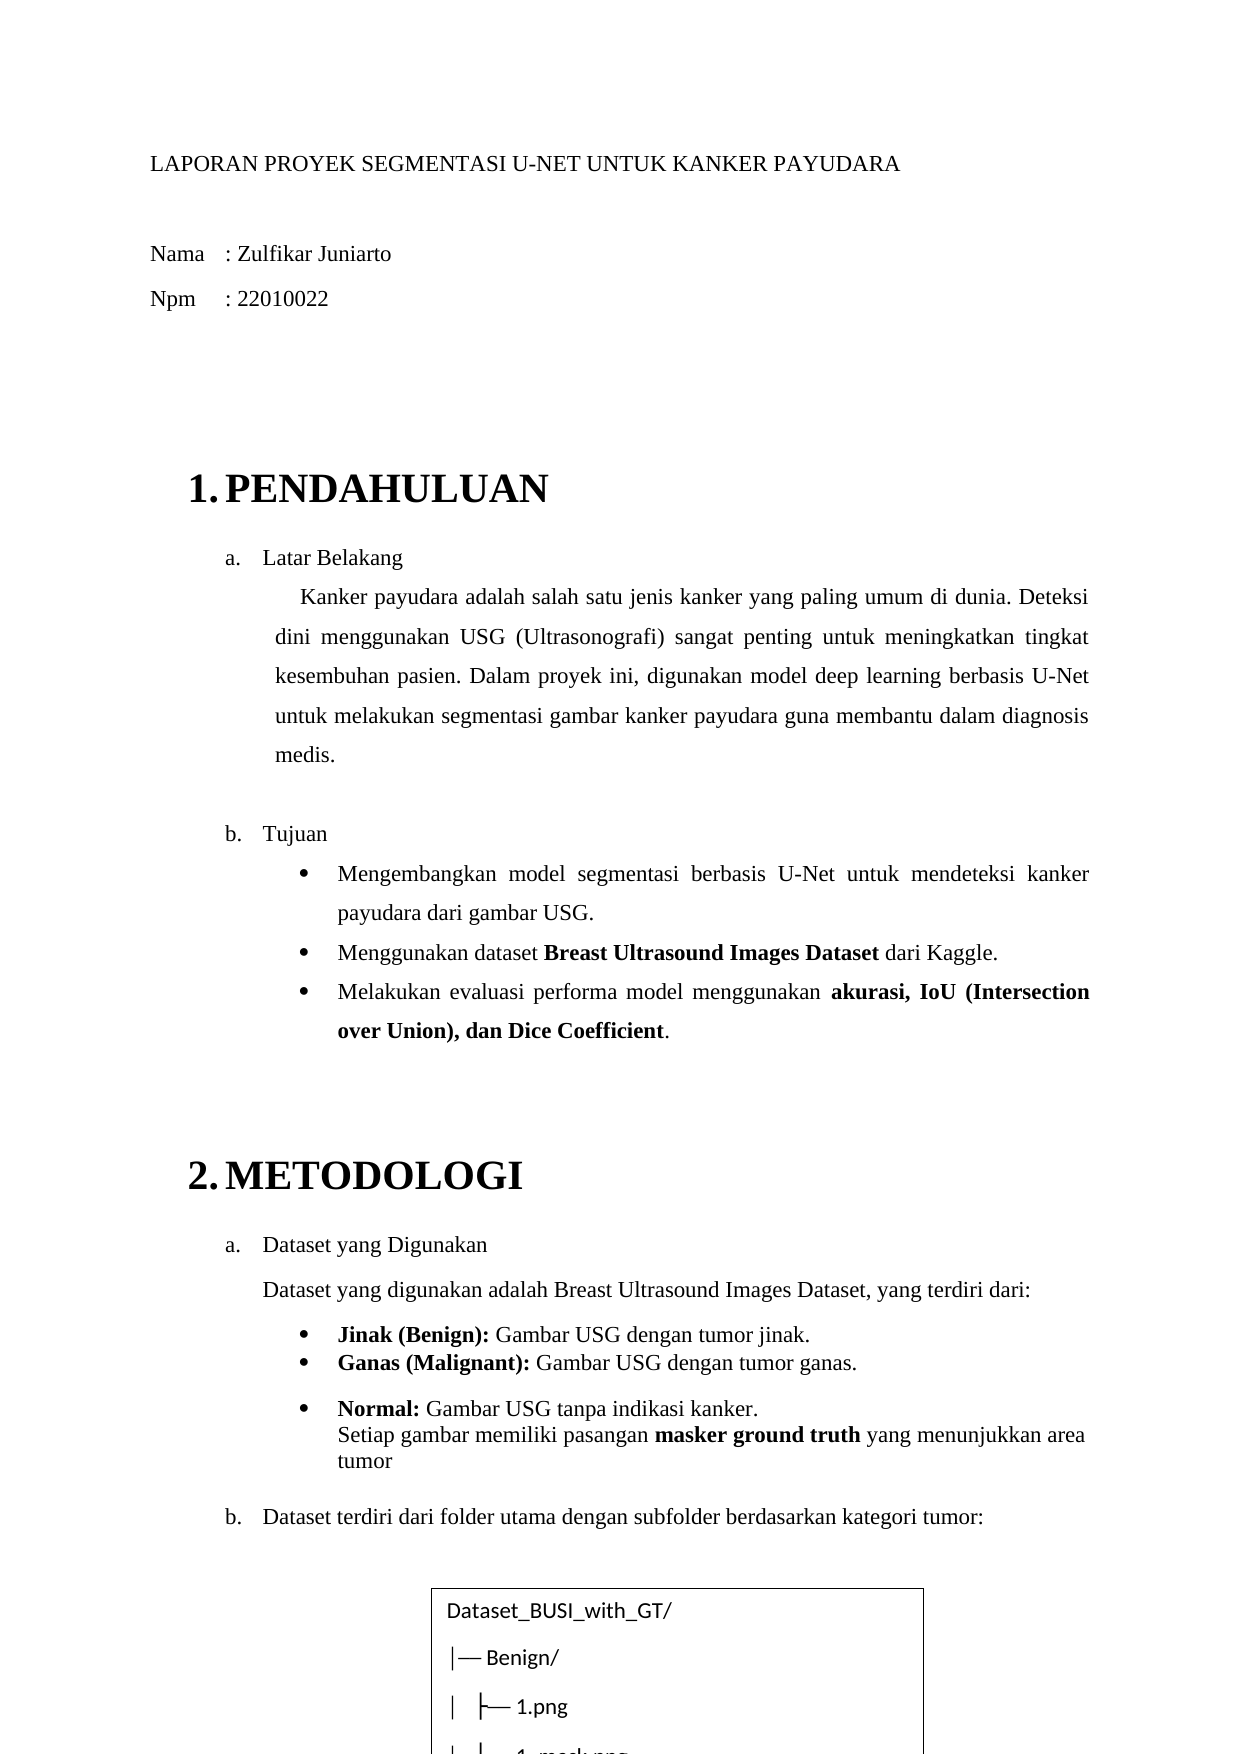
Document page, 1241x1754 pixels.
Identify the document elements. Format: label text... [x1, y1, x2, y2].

text Nama : Zulfikar Juniarto [150, 240, 1090, 267]
list Ganas (Malignant): Gambar USG dengan tumor ganas. [300, 1349, 1090, 1376]
list Latar Belakang [225, 544, 1090, 570]
list Tujuan [225, 820, 1090, 846]
list Melakukan evaluasi performa model menggunakan akurasi, IoU (Intersection over Union), dan Dice Coefficient. [300, 978, 1090, 1044]
list Menggunakan dataset Breast Ultrasound Images Dataset dari Kaggle. [300, 938, 1090, 965]
text Npm : 22010022 [150, 285, 1090, 312]
list Dataset yang Digunakan [225, 1231, 1090, 1257]
list Dataset terdiri dari folder utama dengan subfolder berdasarkan kategori tumor: [225, 1503, 1090, 1529]
subtitle PENDAHULUAN [187, 463, 1090, 511]
list Kanker payudara adalah salah satu jenis kanker yang paling umum di dunia. Deteksi dini menggunakan USG (Ultrasonografi) sangat penting untuk meningkatkan tingkat kesembuhan pasien. Dalam proyek ini, digunakan model deep learning berbasis U-Net untuk melakukan segmentasi gambar kanker payudara guna membantu dalam diagnosis medis. [275, 583, 1090, 767]
text LAPORAN PROYEK SEGMENTASI U-NET UNTUK KANKER PAYUDARA [150, 150, 1090, 176]
list Mengembangkan model segmentasi berbasis U-Net untuk mendeteksi kanker payudara dari gambar USG. [300, 859, 1090, 925]
text Dataset yang digunakan adalah Breast Ultrasound Images Dataset, yang terdiri dari: [262, 1276, 1090, 1302]
subtitle METODOLOGI [187, 1151, 1090, 1198]
list Normal: Gambar USG tanpa indikasi kanker. Setiap gambar memiliki pasangan masker ground truth yang menunjukkan area tumor [300, 1394, 1090, 1474]
list Jinak (Benign): Gambar USG dengan tumor jinak. [300, 1321, 1090, 1347]
